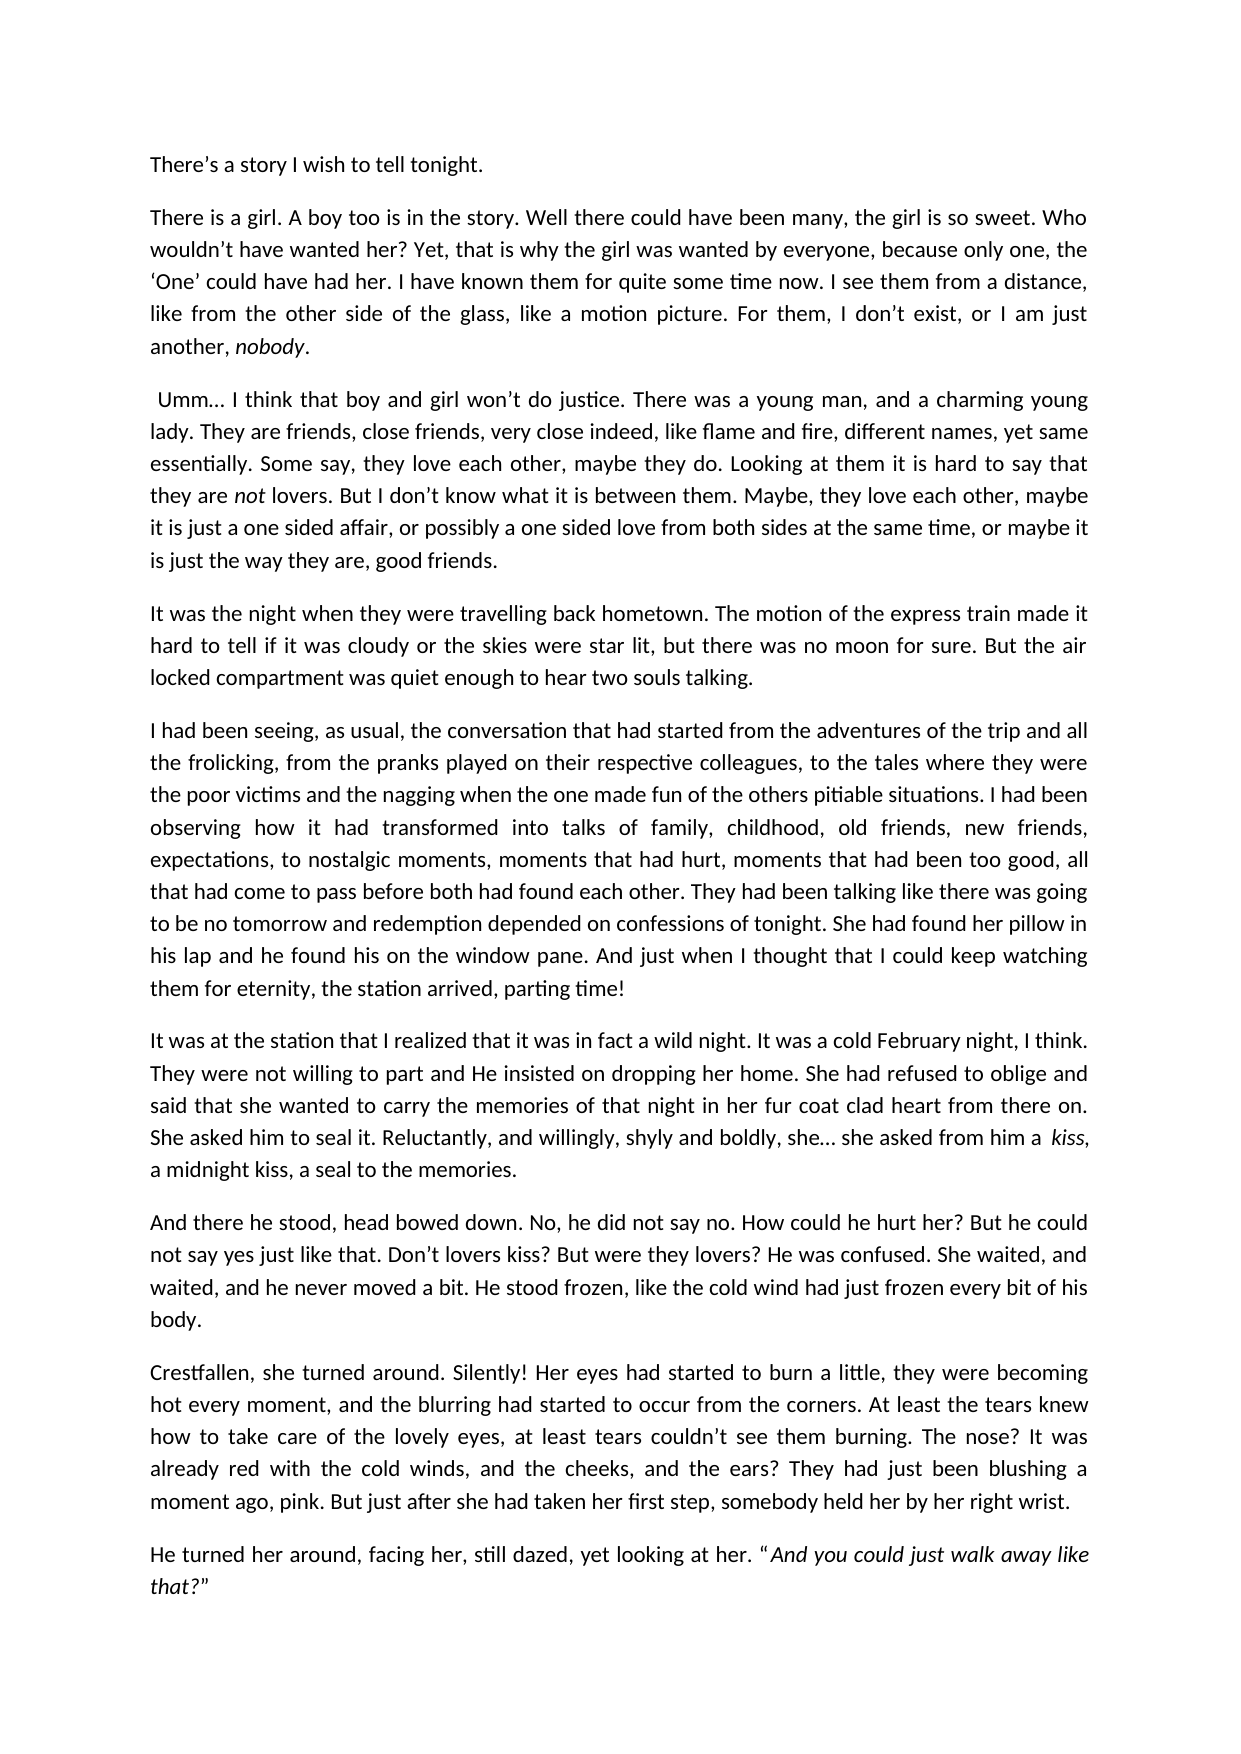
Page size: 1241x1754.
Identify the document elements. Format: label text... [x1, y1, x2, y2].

text There’s a story I wish to tell tonight. [150, 150, 1090, 178]
text Crestfallen, she turned around. Silently! Her eyes had started to burn a little, they were becoming hot every moment, and the blurring had started to occur from the corners. At least the tears knew how to take care of the lovely eyes, at least tears couldn’t see them burning. The nose? It was already red with the cold winds, and the cheeks, and the ears? They had just been blushing a moment ago, pink. But just after she had taken her first step, somebody held her by her right wrist. [150, 1358, 1090, 1515]
text I had been seeing, as usual, the conversation that had started from the adventures of the trip and all the frolicking, from the pranks played on their respective colleagues, to the tales where they were the poor victims and the nagging when the one made fun of the others pitiable situations. I had been observing how it had transformed into talks of family, childhood, old friends, new friends, expectations, to nostalgic moments, moments that had hurt, moments that had been too good, all that had come to pass before both had found each other. They had been talking like there was going to be no tomorrow and redemption depended on confessions of tonight. She had found her pillow in his lap and he found his on the window pane. And just when I thought that I could keep watching them for eternity, the station arrived, parting time! [150, 716, 1090, 1002]
text Umm… I think that boy and girl won’t do justice. There was a young man, and a charming young lady. They are friends, close friends, very close indeed, like flame and fire, different names, yet same essentially. Some say, they love each other, maybe they do. Looking at them it is hard to say that they are not lovers. But I don’t know what it is between them. Maybe, they love each other, maybe it is just a one sided affair, or possibly a one sided love from both sides at the same time, or maybe it is just the way they are, good friends. [150, 385, 1090, 574]
text It was the night when they were travelling back hometown. The motion of the express train made it hard to tell if it was cloudy or the skies were star lit, but there was no moon for sure. But the air locked compartment was quiet enough to hear two souls talking. [150, 599, 1090, 691]
text He turned her around, facing her, still dazed, yet looking at her. “And you could just walk away like that?” [150, 1540, 1090, 1600]
text There is a girl. A boy too is in the story. Well there could have been many, the girl is so sweet. Who wouldn’t have wanted her? Yet, that is why the girl was wanted by everyone, because only one, the ‘One’ could have had her. I have known them for quite some time now. I see them from a distance, like from the other side of the glass, like a motion picture. For them, I don’t exist, or I am just another, nobody. [150, 203, 1090, 360]
text And there he stood, head bowed down. No, he did not say no. How could he hurt her? But he could not say yes just like that. Don’t lovers kiss? But were they lovers? He was confused. She waited, and waited, and he never moved a bit. He stood frozen, like the cold wind had just frozen every bit of his body. [150, 1208, 1090, 1333]
text It was at the station that I realized that it was in fact a wild night. It was a cold February night, I think. They were not willing to part and He insisted on dropping her home. She had refused to oblige and said that she wanted to carry the memories of that night in her fur coat clad heart from there on. She asked him to seal it. Reluctantly, and willingly, shyly and boldly, she… she asked from him a kiss, a midnight kiss, a seal to the memories. [150, 1027, 1090, 1183]
